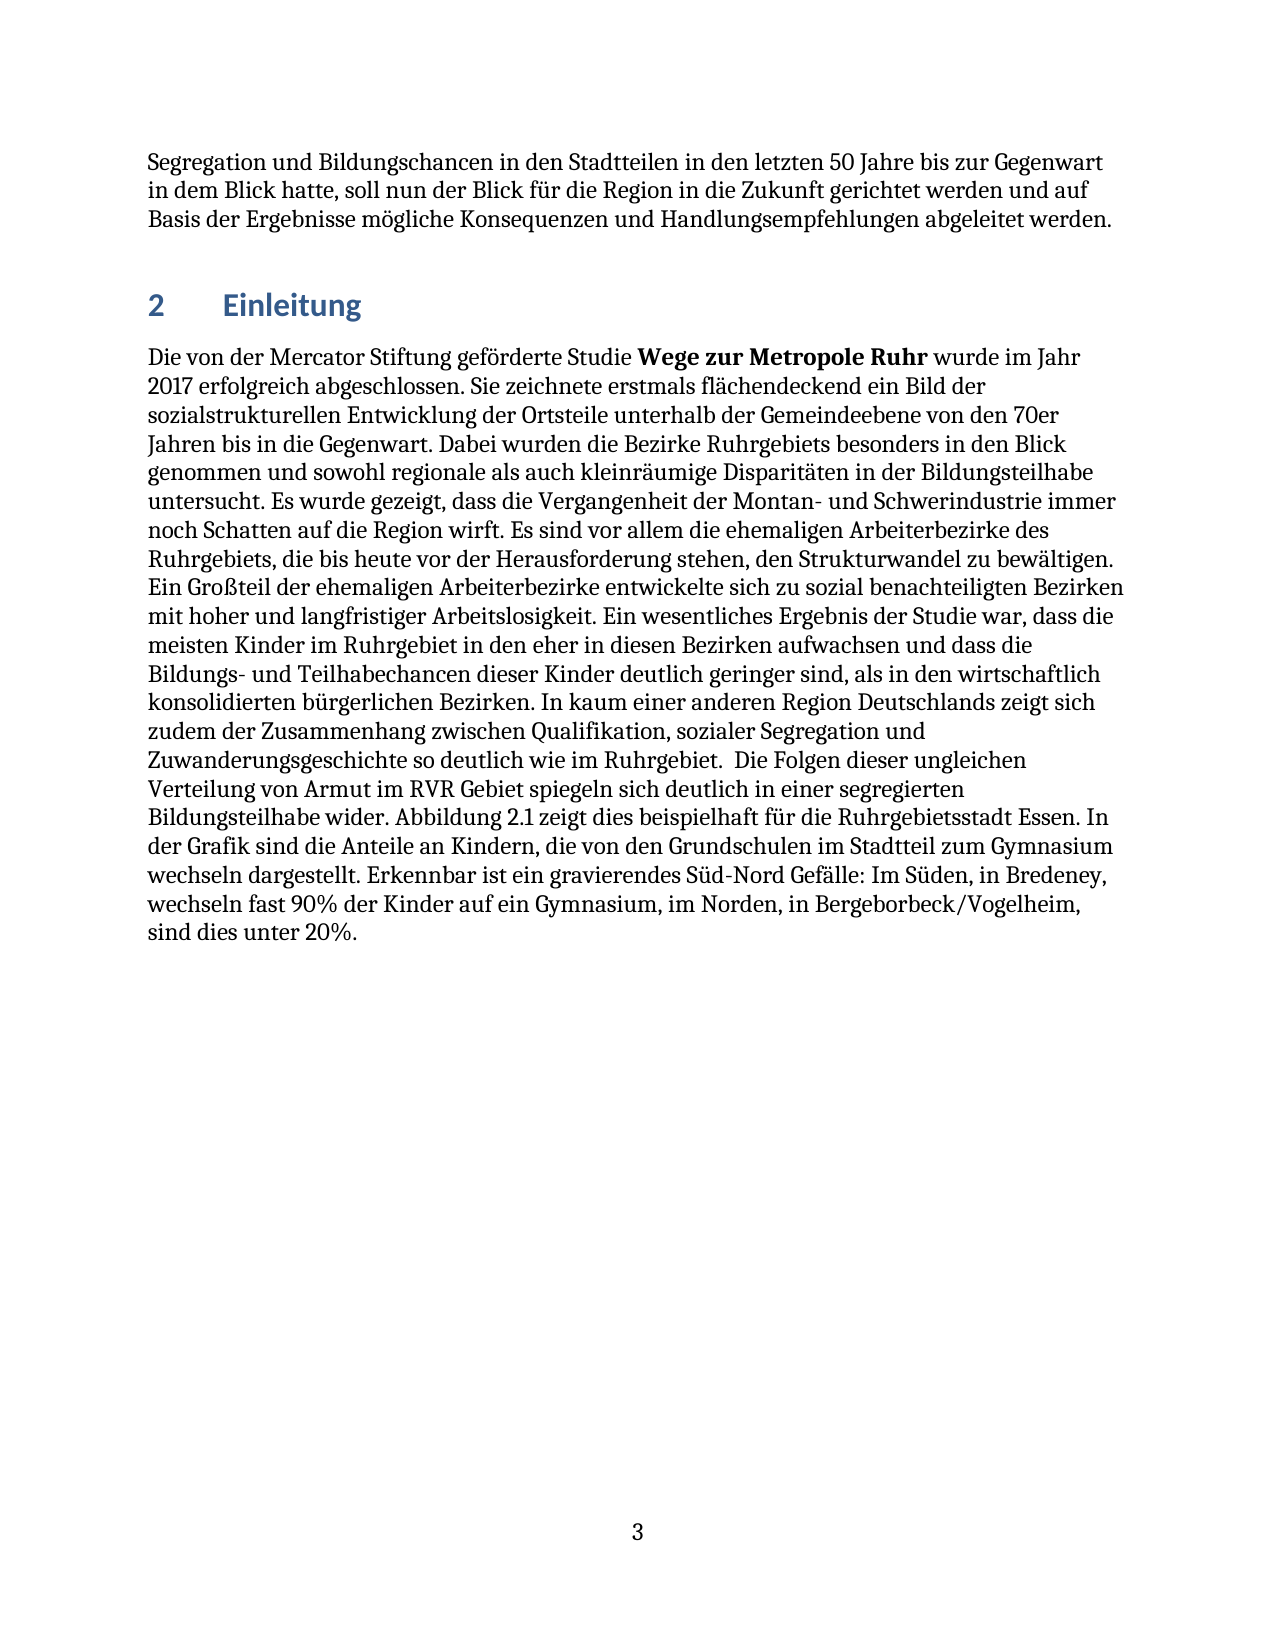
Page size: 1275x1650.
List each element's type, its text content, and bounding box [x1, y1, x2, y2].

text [148, 148, 1127, 234]
text Die von der Mercator Stiftung geförderte Studie Wege zur Metropole Ruhr wurde im Jahr 2017 erfolgreich abgeschlossen. Sie zeichnete erstmals flächendeckend ein Bild der sozialstrukturellen Entwicklung der Ortsteile unterhalb der Gemeindeebene von den 70er Jahren bis in die Gegenwart. Dabei wurden die Bezirke Ruhrgebiets besonders in den Blick genommen und sowohl regionale als auch kleinräumige Disparitäten in der Bildungsteilhabe untersucht. Es wurde gezeigt, dass die Vergangenheit der Montan- und Schwerindustrie immer noch Schatten auf die Region wirft. Es sind vor allem die ehemaligen Arbeiterbezirke des Ruhrgebiets, die bis heute vor der Herausforderung stehen, den Strukturwandel zu bewältigen. Ein Großteil der ehemaligen Arbeiterbezirke entwickelte sich zu sozial benachteiligten Bezirken mit hoher und langfristiger Arbeitslosigkeit. Ein wesentliches Ergebnis der Studie war, dass die meisten Kinder im Ruhrgebiet in den eher in diesen Bezirken aufwachsen und dass die Bildungs- und Teilhabechancen dieser Kinder deutlich geringer sind, als in den wirtschaftlich konsolidierten bürgerlichen Bezirken. In kaum einer anderen Region Deutschlands zeigt sich zudem der Zusammenhang zwischen Qualifikation, sozialer Segregation und Zuwanderungsgeschichte so deutlich wie im Ruhrgebiet. Die Folgen dieser ungleichen Verteilung von Armut im RVR Gebiet spiegeln sich deutlich in einer segregierten Bildungsteilhabe wider. Abbildung 2.1 zeigt dies beispielhaft für die Ruhrgebietsstadt Essen. In der Grafik sind die Anteile an Kindern, die von den Grundschulen im Stadtteil zum Gymnasium wechseln dargestellt. Erkennbar ist ein gravierendes Süd-Nord Gefälle: Im Süden, in Bredeney, wechseln fast 90% der Kinder auf ein Gymnasium, im Norden, in Bergeborbeck/Vogelheim, sind dies unter 20%. [148, 343, 1127, 947]
subtitle 2 Einleitung [148, 284, 1127, 324]
